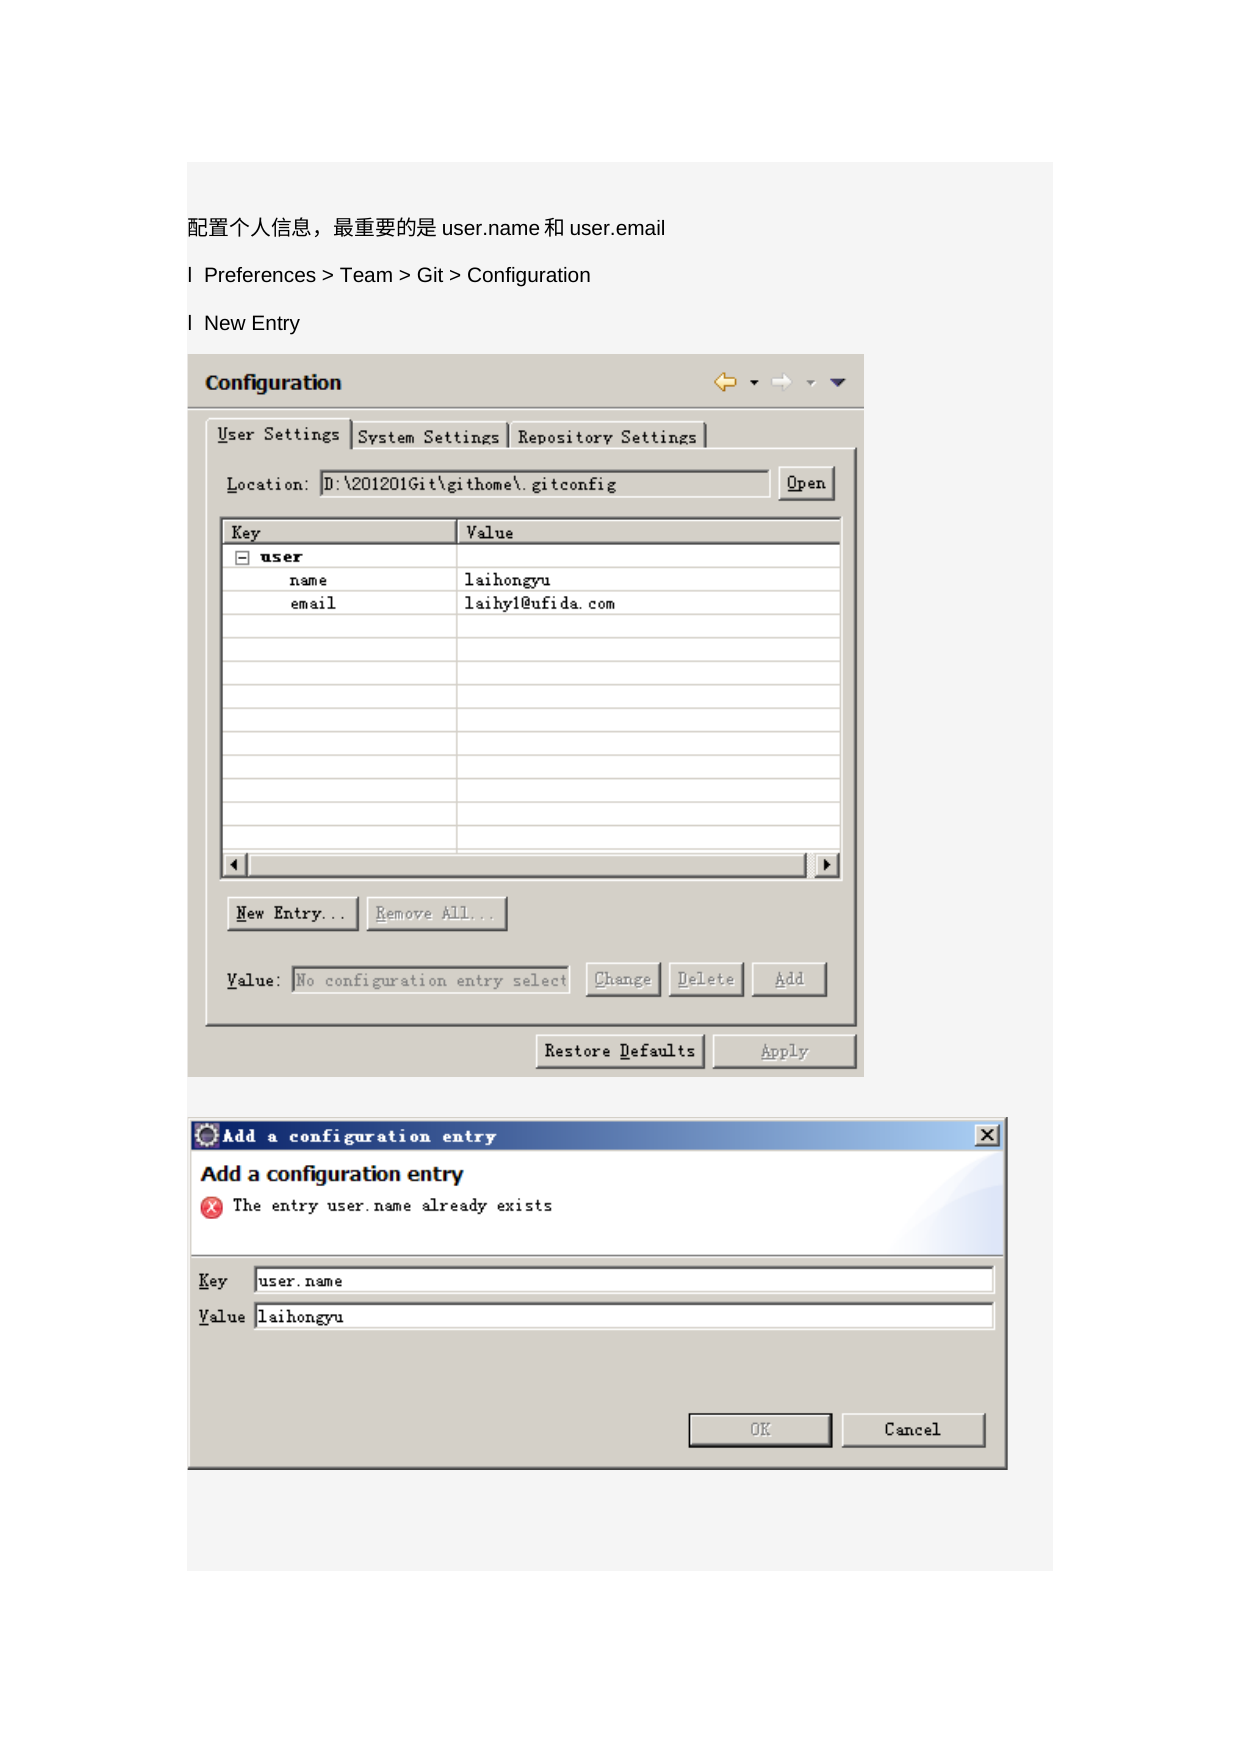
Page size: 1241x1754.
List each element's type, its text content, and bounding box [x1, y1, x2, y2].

picture [187, 354, 864, 1077]
text 配置个人信息，最重要的是user.name和user.email [187, 210, 1053, 243]
picture [187, 1117, 1008, 1470]
text l Preferences > Team > Git > Configuration [187, 258, 1053, 291]
text l New Entry [187, 306, 1053, 339]
